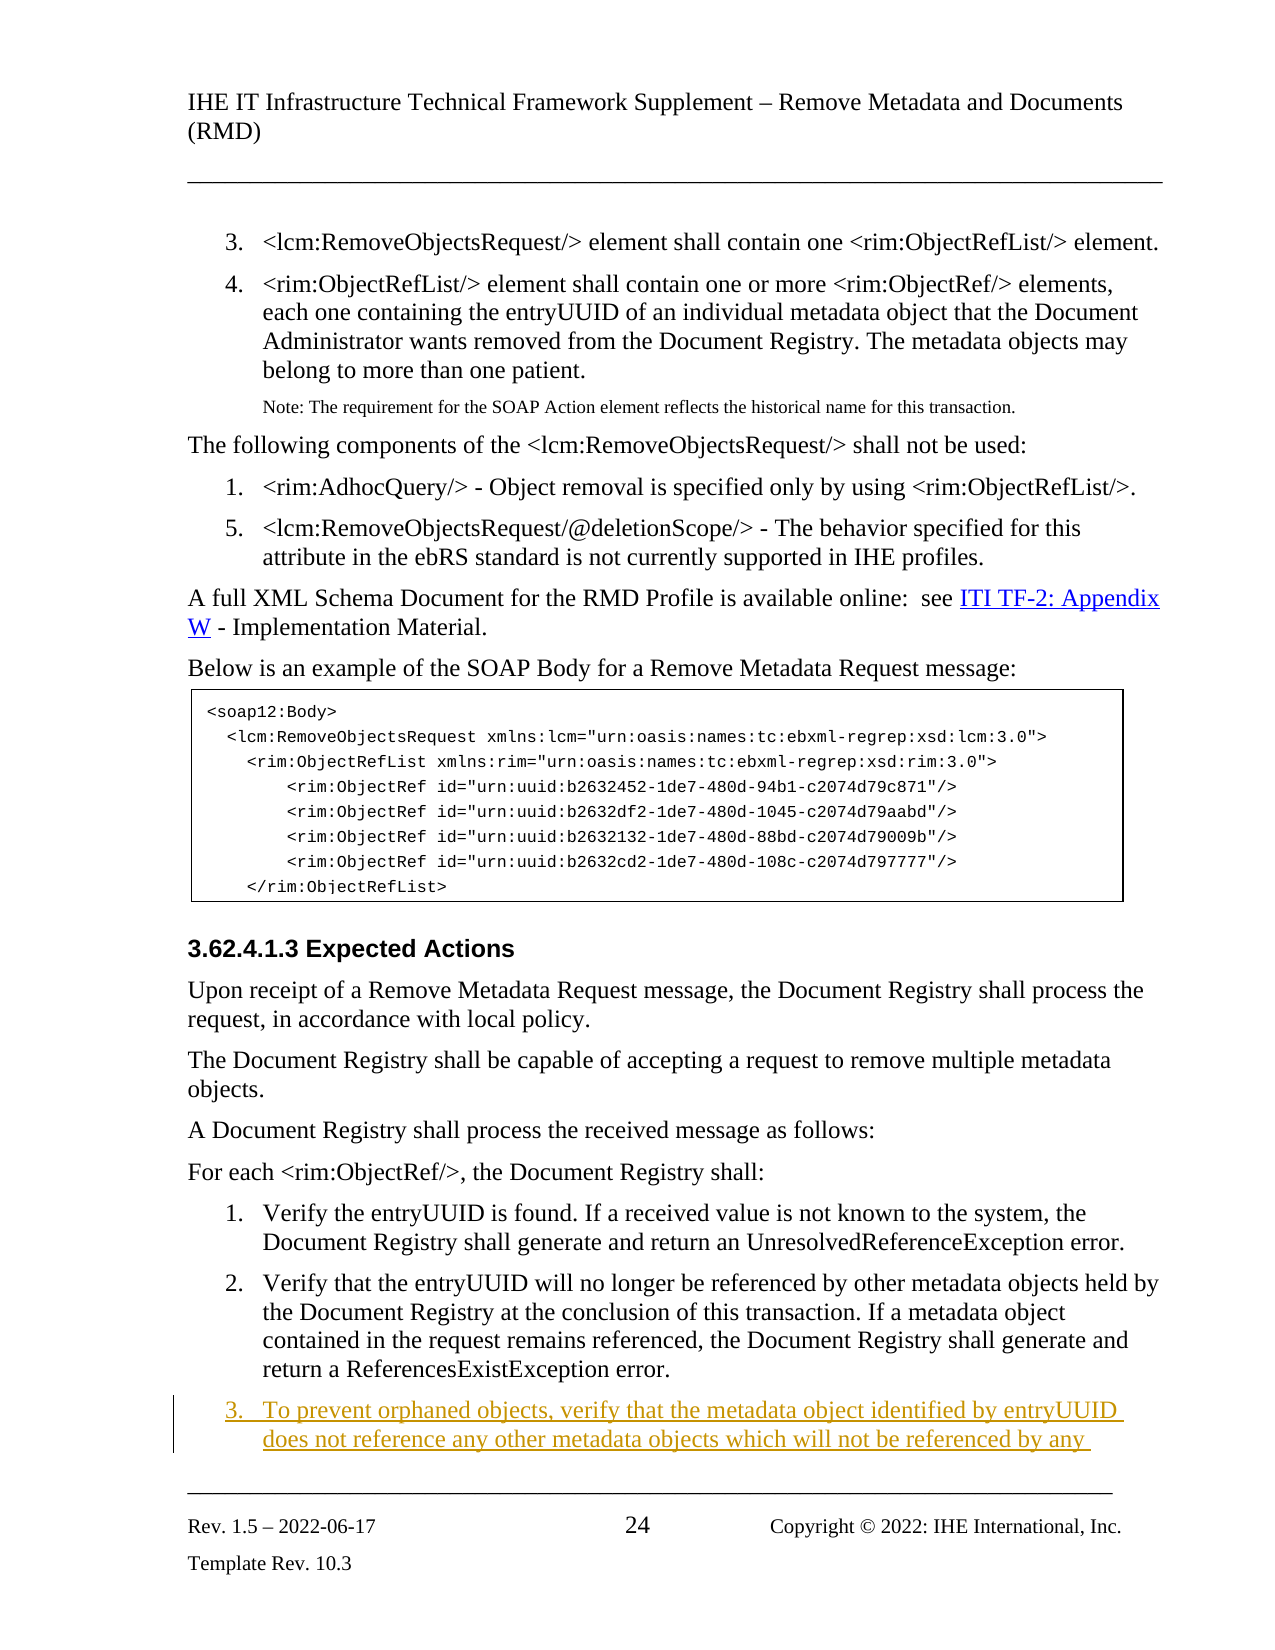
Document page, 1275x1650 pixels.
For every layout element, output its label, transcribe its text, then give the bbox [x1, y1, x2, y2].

subtitle 3.62.4.1.3 Expected Actions [187, 707, 1162, 963]
list <rim:AdhocQuery/> - Object removal is specified only by using <rim:ObjectRefList/>. [225, 472, 1162, 500]
text Note: The requirement for the SOAP Action element reflects the historical name for this transaction. [262, 396, 1162, 418]
text The following components of the <lcm:RemoveObjectsRequest/> shall not be used: [187, 430, 1162, 459]
text For each <rim:ObjectRef/>, the Document Registry shall: [187, 1157, 1162, 1185]
text The Document Registry shall be capable of accepting a request to remove multiple metadata objects. [187, 1045, 1162, 1103]
text A full XML Schema Document for the RMD Profile is available online: see ITI TF-2: Appendix W - Implementation Material. [187, 583, 1162, 640]
list <lcm:RemoveObjectsRequest/> element shall contain one <rim:ObjectRefList/> element. [225, 227, 1162, 256]
text Below is an example of the SOAP Body for a Remove Metadata Request message: [187, 653, 1162, 682]
text A Document Registry shall process the received message as follows: [187, 1115, 1162, 1144]
list Verify that the entryUUID will no longer be referenced by other metadata objects held by the Document Registry at the conclusion of this transaction. If a metadata object contained in the request remains referenced, the Document Registry shall generate and return a ReferencesExistException error. [225, 1268, 1162, 1383]
text Upon receipt of a Remove Metadata Request message, the Document Registry shall process the request, in accordance with local policy. [187, 975, 1162, 1033]
list <lcm:RemoveObjectsRequest/@deletionScope/> - The behavior specified for this attribute in the ebRS standard is not currently supported in IHE profiles. [225, 513, 1162, 570]
list <rim:ObjectRefList/> element shall contain one or more <rim:ObjectRef/> elements, each one containing the entryUUID of an individual metadata object that the Document Administrator wants removed from the Document Registry. The metadata objects may belong to more than one patient. [225, 269, 1162, 384]
list Verify the entryUUID is found. If a received value is not known to the system, the Document Registry shall generate and return an UnresolvedReferenceException error. [225, 1198, 1162, 1255]
